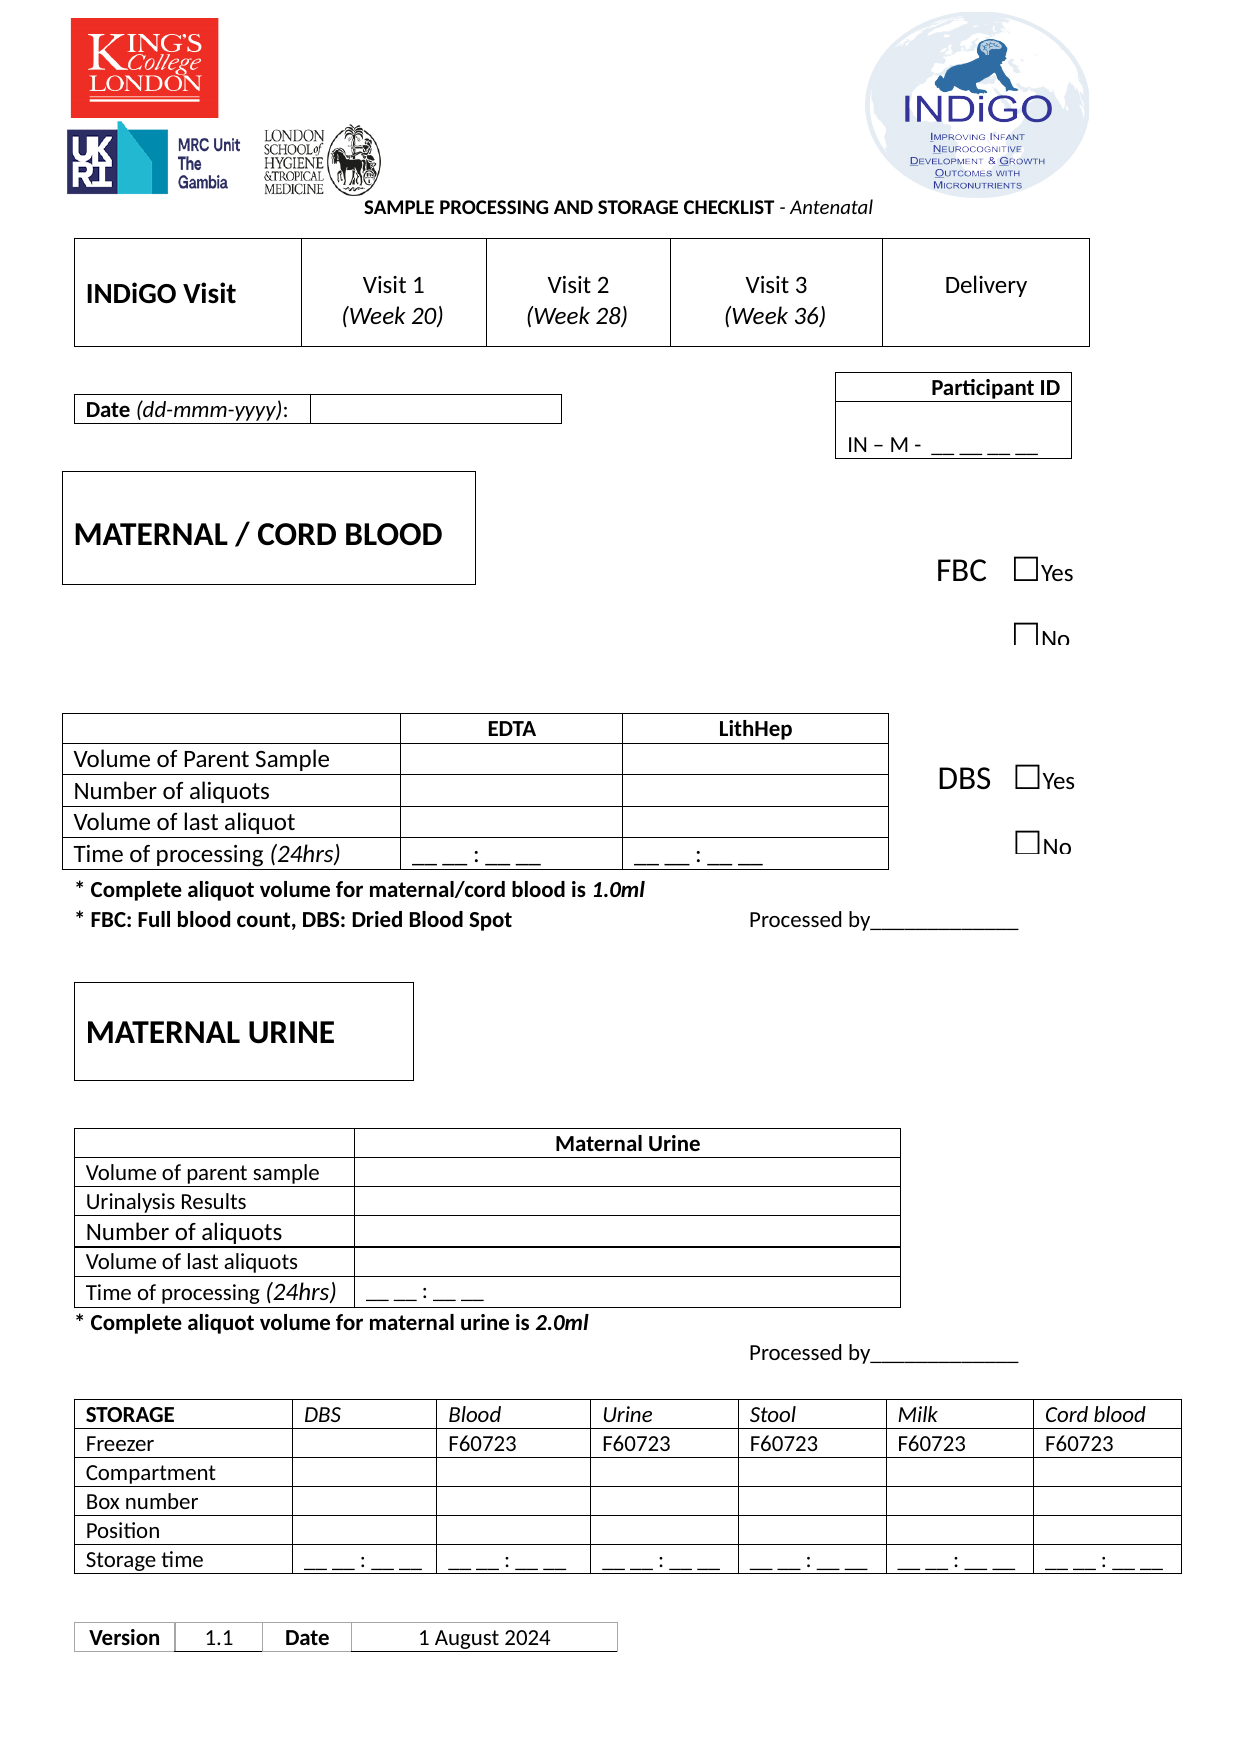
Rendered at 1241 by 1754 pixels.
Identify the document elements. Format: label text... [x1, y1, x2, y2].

table_header Maternal Urine [355, 1129, 900, 1157]
table_header [311, 395, 561, 423]
table_cell [623, 744, 888, 774]
table_cell Freezer [75, 1429, 292, 1457]
table_cell [401, 807, 622, 837]
table_header Blood [437, 1400, 590, 1428]
table_header MATERNAL / CORD BLOOD [63, 472, 475, 584]
table_header [63, 714, 400, 742]
table_cell Number of aliquots [63, 775, 400, 806]
table_cell Volume of parent sample [75, 1158, 354, 1186]
text * Complete aliquot volume for maternal/cord blood is 1.0ml [74, 713, 1090, 903]
table_cell [293, 1458, 436, 1486]
table_cell Volume of Parent Sample [63, 744, 400, 774]
table_cell F60723 [437, 1429, 590, 1457]
text * FBC: Full blood count, DBS: Dried Blood Spot Processed by_____________ [74, 905, 1090, 933]
table_header EDTA [401, 714, 622, 742]
table_cell [591, 1516, 738, 1544]
table_cell [355, 1187, 900, 1215]
table_cell [623, 775, 888, 806]
table_cell Time of processing (24hrs) [63, 838, 400, 869]
table_cell Compartment [75, 1458, 292, 1486]
table_cell [293, 1516, 436, 1544]
table_cell [437, 1487, 590, 1515]
table_cell [401, 775, 622, 806]
table_cell [355, 1216, 900, 1246]
table_cell [401, 744, 622, 774]
table_cell [591, 1458, 738, 1486]
table_cell [887, 1458, 1033, 1486]
table_header DBS [293, 1400, 436, 1428]
table_cell [1034, 1516, 1181, 1544]
table_cell Volume of last aliquots [75, 1248, 354, 1276]
table_cell [739, 1487, 886, 1515]
text * Complete aliquot volume for maternal urine is 2.0ml [74, 1308, 1090, 1336]
table_cell Time of processing (24hrs) [75, 1277, 354, 1307]
table_header LithHep [623, 714, 888, 742]
table_cell IN – M - __ __ __ __ [836, 402, 1071, 458]
table_header Cord blood [1034, 1400, 1181, 1428]
table_header Urine [591, 1400, 738, 1428]
table_header STORAGE [75, 1400, 292, 1428]
table_cell Urinalysis Results [75, 1187, 354, 1215]
table_cell [887, 1516, 1033, 1544]
table_header Visit 3 (Week 36) [671, 239, 882, 346]
table_header Visit 2 (Week 28) [487, 239, 670, 346]
table_cell [437, 1458, 590, 1486]
table_header Milk [887, 1400, 1033, 1428]
table_cell [355, 1158, 900, 1186]
table_cell [293, 1487, 436, 1515]
table_cell [355, 1248, 900, 1276]
table_cell Volume of last aliquot [63, 807, 400, 837]
table_cell __ __ : __ __ [623, 838, 888, 869]
table_cell [591, 1487, 738, 1515]
table_cell [1034, 1487, 1181, 1515]
table_cell __ __ : __ __ [293, 1545, 436, 1573]
table_cell F60723 [887, 1429, 1033, 1457]
table_cell [623, 807, 888, 837]
table_cell Number of aliquots [75, 1216, 354, 1246]
table_cell [1034, 1458, 1181, 1486]
table_cell [293, 1429, 436, 1457]
table_header Visit 1 (Week 20) [302, 239, 486, 346]
table_cell F60723 [739, 1429, 886, 1457]
table_cell __ __ : __ __ [591, 1545, 738, 1573]
table_header [75, 1129, 354, 1157]
table_cell __ __ : __ __ [401, 838, 622, 869]
table_cell Box number [75, 1487, 292, 1515]
table_header Stool [739, 1400, 886, 1428]
table_header Participant ID [836, 373, 1071, 401]
table_cell [739, 1516, 886, 1544]
table_header Date (dd-mmm-yyyy): [75, 395, 310, 423]
table_cell [437, 1516, 590, 1544]
text SAMPLE PROCESSING AND STORAGE CHECKLIST - Antenatal [74, 194, 1090, 219]
table_cell __ __ : __ __ [887, 1545, 1033, 1573]
table_cell __ __ : __ __ [437, 1545, 590, 1573]
table_cell [739, 1458, 886, 1486]
table_cell __ __ : __ __ [739, 1545, 886, 1573]
table_cell Storage time (24hrs) [75, 1545, 292, 1573]
table_cell F60723 [591, 1429, 738, 1457]
table_header MATERNAL URINE [75, 983, 413, 1080]
table_header INDiGO Visit [75, 239, 301, 346]
table_header Delivery [883, 239, 1089, 346]
picture [46, 18, 392, 206]
table_cell [887, 1487, 1033, 1515]
table_cell Position [75, 1516, 292, 1544]
picture [865, 12, 1090, 194]
table_cell __ __ : __ __ [1034, 1545, 1181, 1573]
text Processed by_____________ [674, 1338, 1090, 1366]
table_cell F60723 [1034, 1429, 1181, 1457]
table_cell __ __ : __ __ [355, 1277, 900, 1307]
